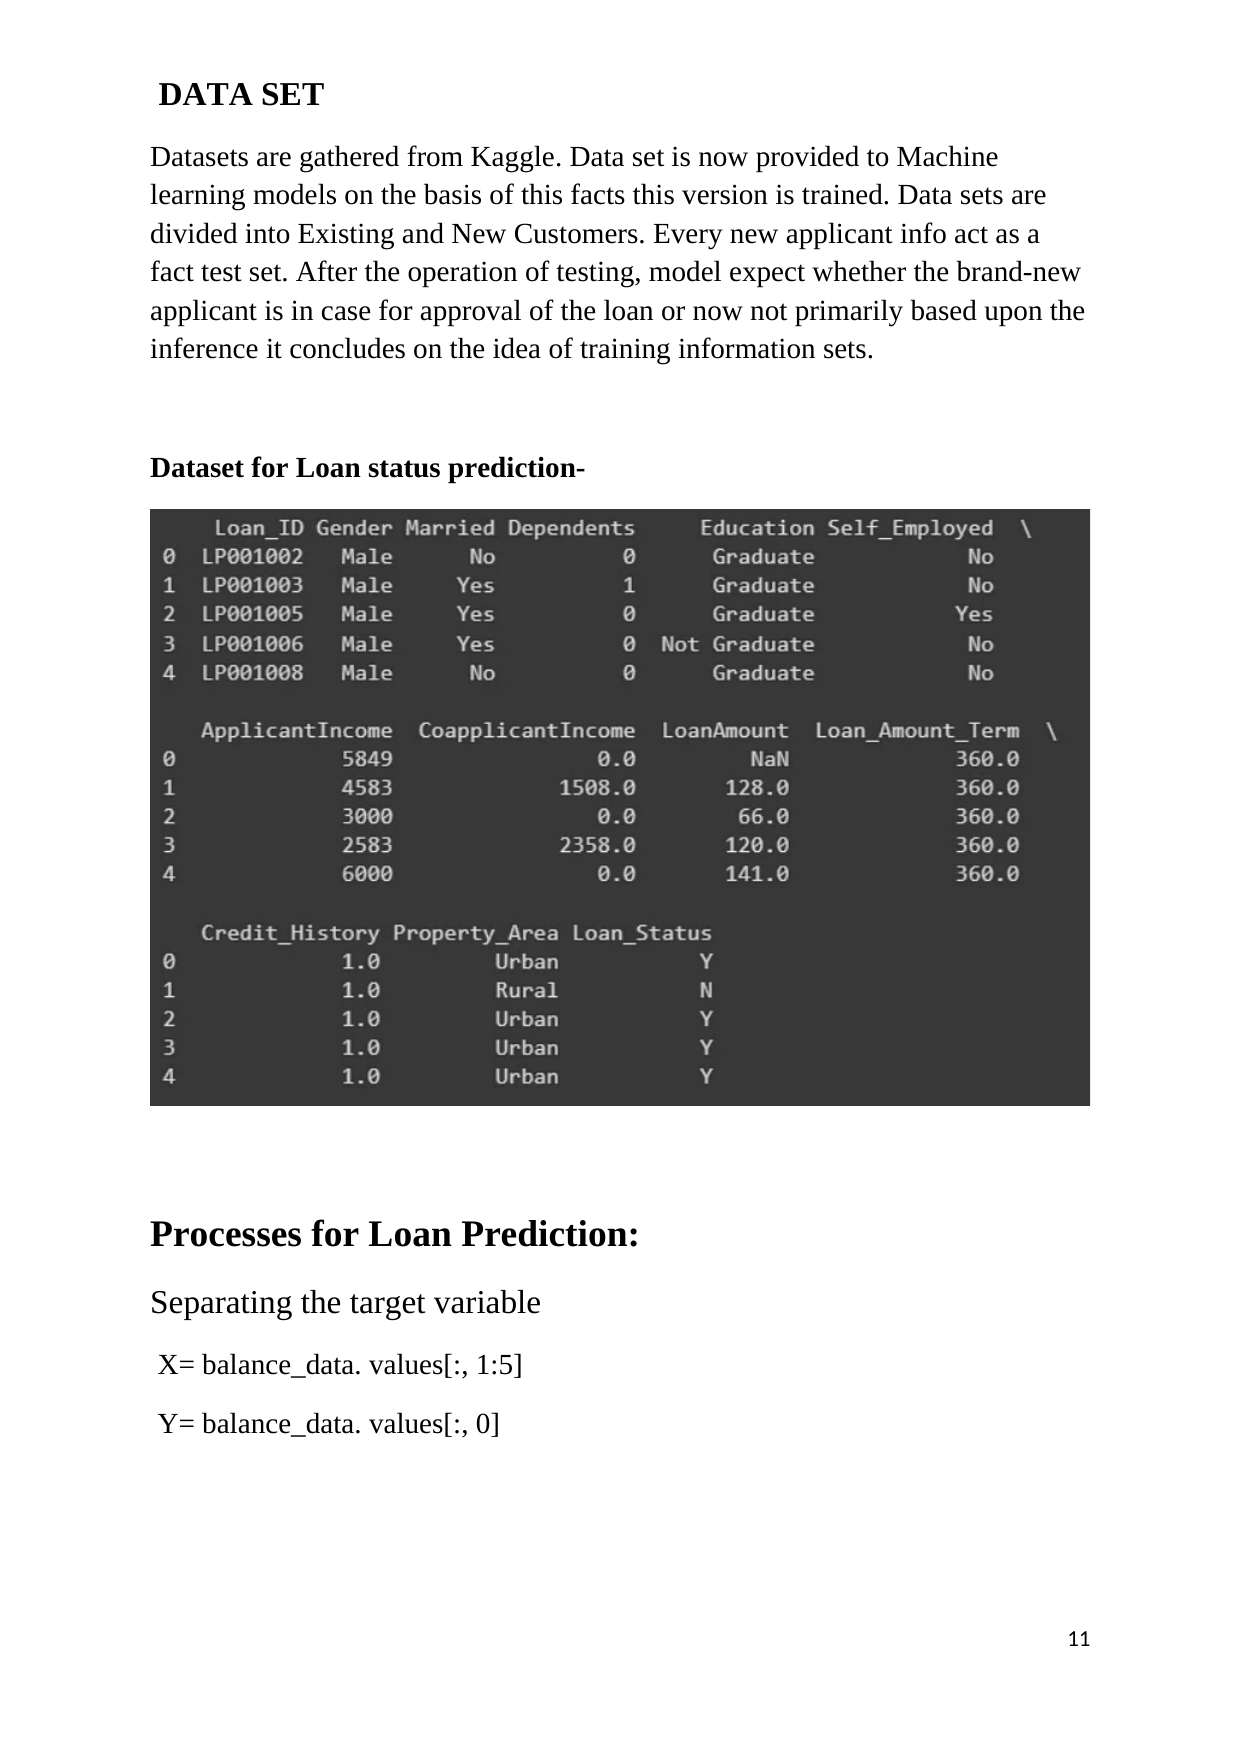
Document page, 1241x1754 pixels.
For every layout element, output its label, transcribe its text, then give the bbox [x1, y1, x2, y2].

picture [150, 509, 1091, 1106]
text Separating the target variable [150, 1282, 1090, 1320]
text Y= balance_data. values[:, 0] [150, 1406, 1090, 1440]
text X= balance_data. values[:, 1:5] [150, 1347, 1090, 1381]
text Processes for Loan Prediction: [150, 1212, 1090, 1255]
text Dataset for Loan status prediction- [150, 450, 1090, 484]
text DATA SET [150, 74, 1090, 112]
text Datasets are gathered from Kaggle. Data set is now provided to Machine learning models on the basis of this facts this version is trained. Data sets are divided into Existing and New Customers. Every new applicant info act as a fact test set. After the operation of testing, model expect whether the brand-new applicant is in case for approval of the loan or now not primarily based upon the inference it concludes on the idea of training information sets. [150, 139, 1090, 365]
